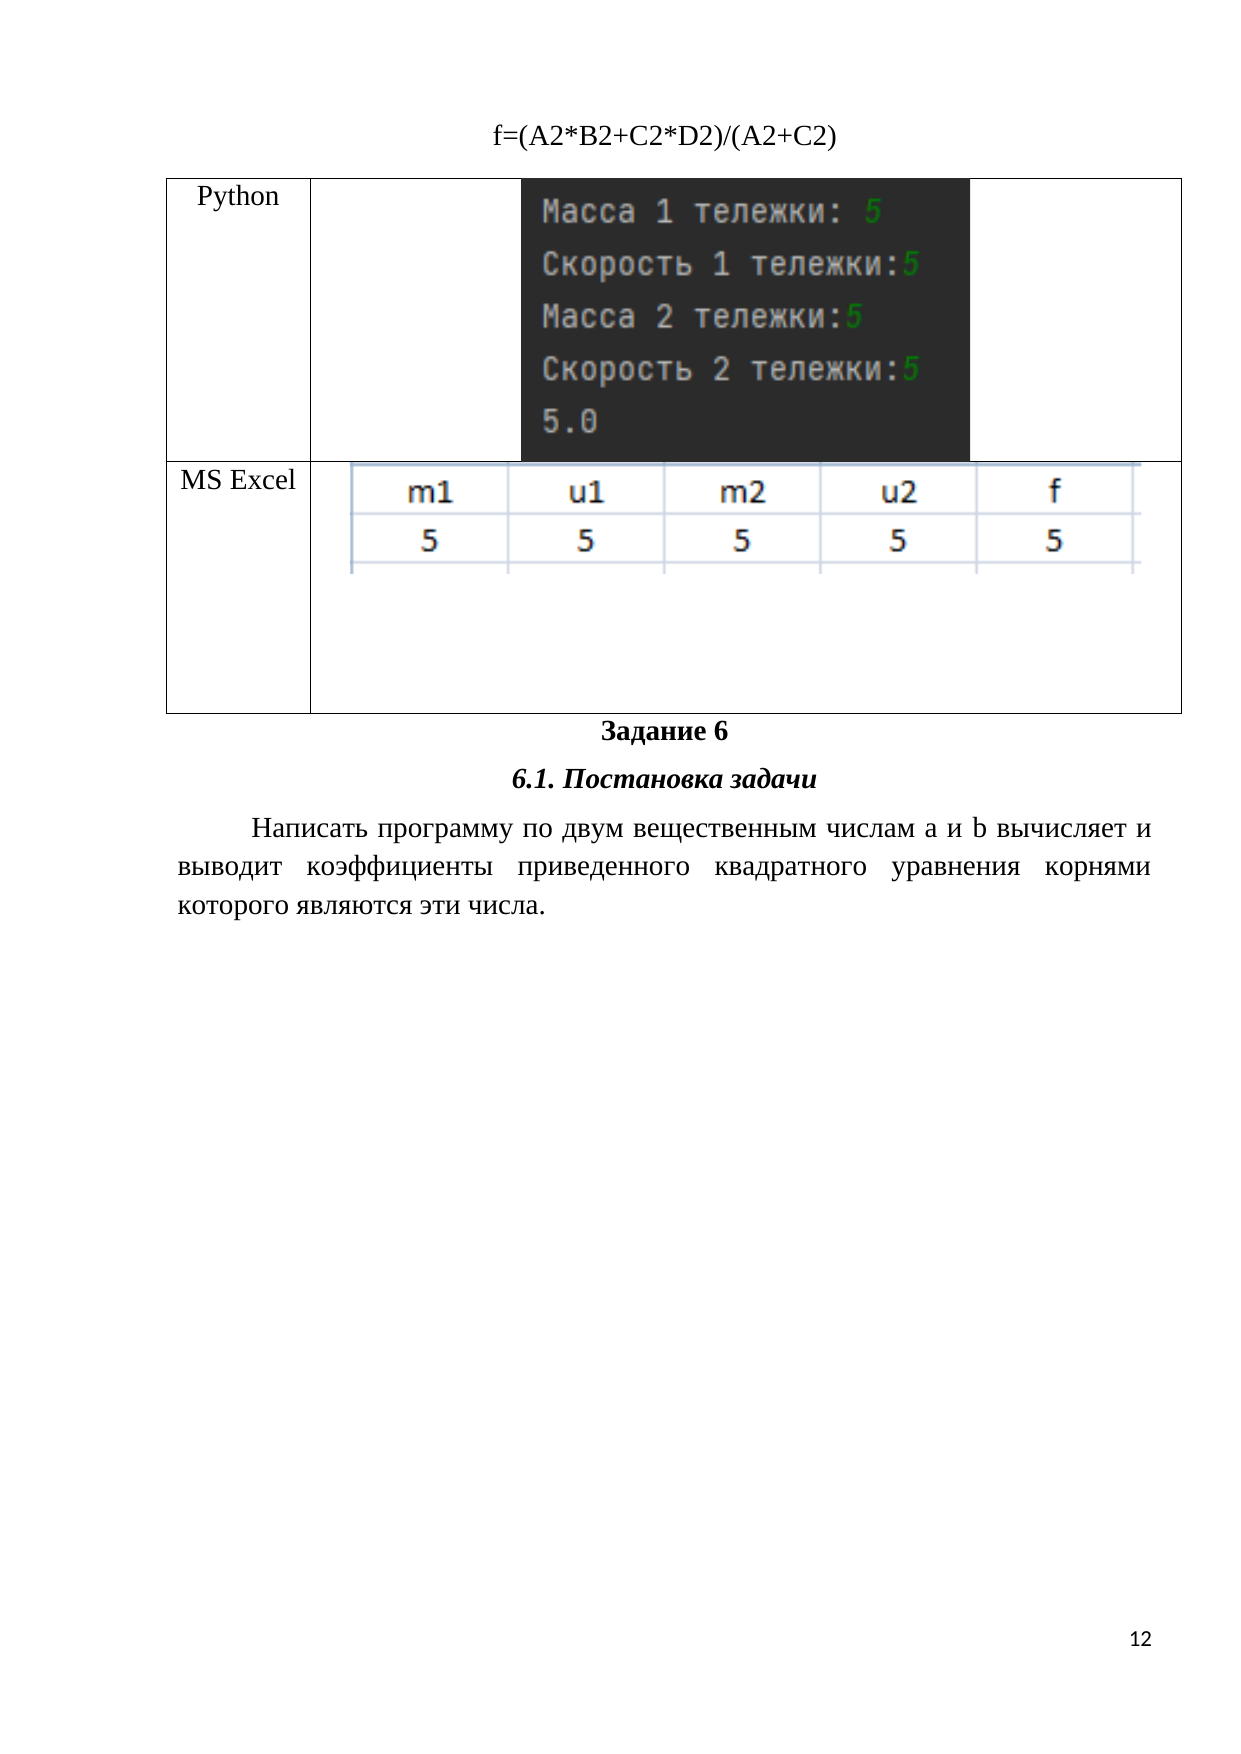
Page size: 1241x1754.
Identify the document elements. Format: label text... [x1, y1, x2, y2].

table_header Python [167, 179, 310, 461]
text Написать программу по двум вещественным числам а и b вычисляет и выводит коэффициенты приведенного квадратного уравнения корнями которого являются эти числа. [177, 810, 1152, 920]
picture [349, 178, 1142, 574]
table_cell [311, 462, 1181, 712]
table_header [311, 179, 521, 461]
text Задание 6 [177, 714, 1152, 747]
text 6.1. Постановка задачи [177, 762, 1152, 795]
text f=(A2*B2+C2*D2)/(A2+C2) [177, 118, 1152, 152]
table_cell MS Excel [167, 462, 310, 712]
table_header [971, 179, 1181, 461]
